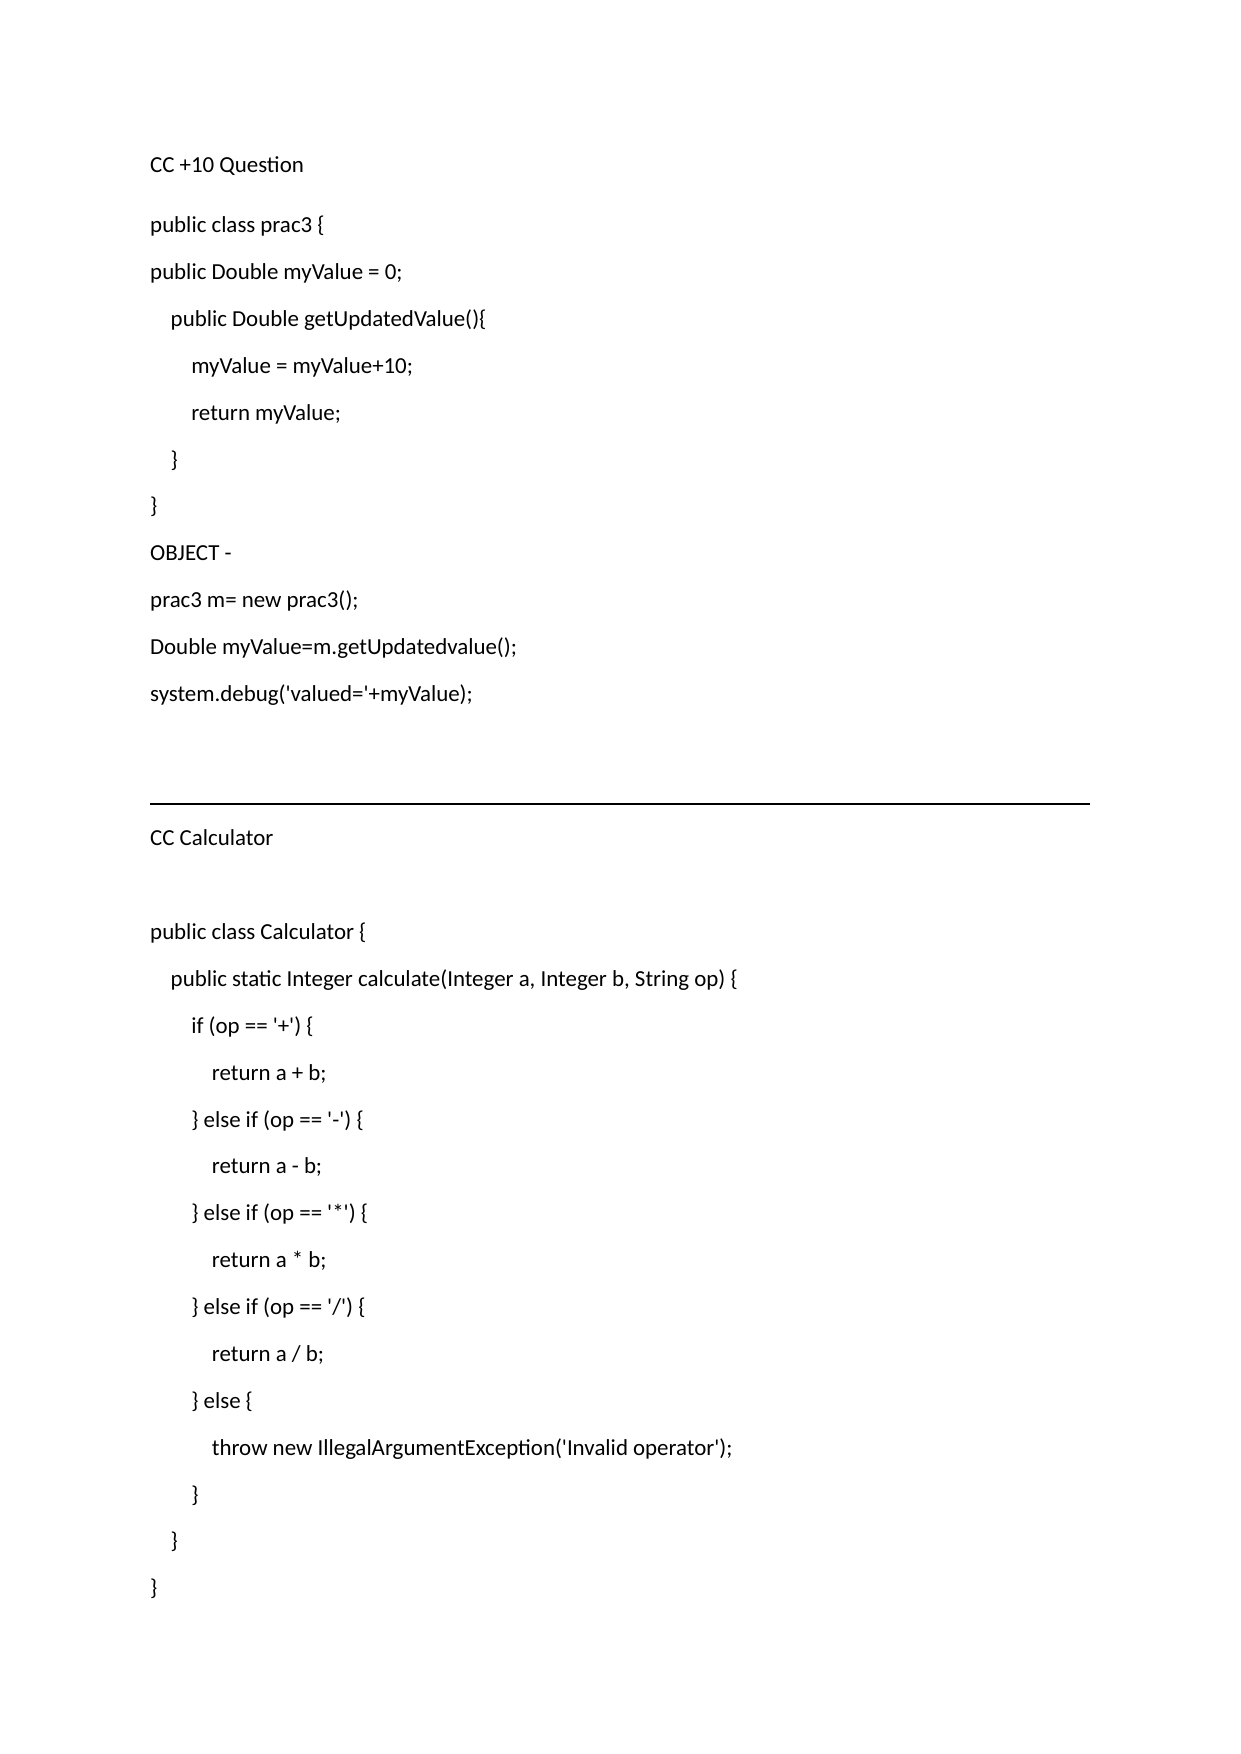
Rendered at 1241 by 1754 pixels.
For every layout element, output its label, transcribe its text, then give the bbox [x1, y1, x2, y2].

text } else if (op == '-') { [150, 1105, 1090, 1133]
text if (op == '+') { [150, 1011, 1090, 1039]
text prac3 m= new prac3(); [150, 585, 1090, 613]
text public static Integer calculate(Integer a, Integer b, String op) { [150, 964, 1090, 992]
text } else if (op == '*') { [150, 1198, 1090, 1226]
text } [150, 1480, 1090, 1508]
text } else { [150, 1386, 1090, 1414]
text public Double myValue = 0; [150, 257, 1090, 285]
text public class Calculator { [150, 917, 1090, 945]
text } [150, 1527, 1090, 1554]
text system.debug('valued='+myValue); [150, 679, 1090, 707]
text } [150, 445, 1090, 473]
text } [150, 1573, 1090, 1601]
text return a + b; [150, 1058, 1090, 1086]
text Double myValue=m.getUpdatedvalue(); [150, 632, 1090, 660]
text return a - b; [150, 1152, 1090, 1179]
text OBJECT - [150, 538, 1090, 567]
text } [150, 492, 1090, 520]
text return a * b; [150, 1245, 1090, 1273]
text CC Calculator [150, 823, 1090, 851]
text return myValue; [150, 398, 1090, 426]
text throw new IllegalArgumentException('Invalid operator'); [150, 1433, 1090, 1461]
text } else if (op == '/') { [150, 1292, 1090, 1320]
text CC +10 Question public class prac3 { [150, 150, 1090, 238]
text return a / b; [150, 1339, 1090, 1367]
text myValue = myValue+10; [150, 351, 1090, 379]
text public Double getUpdatedValue(){ [150, 304, 1090, 332]
